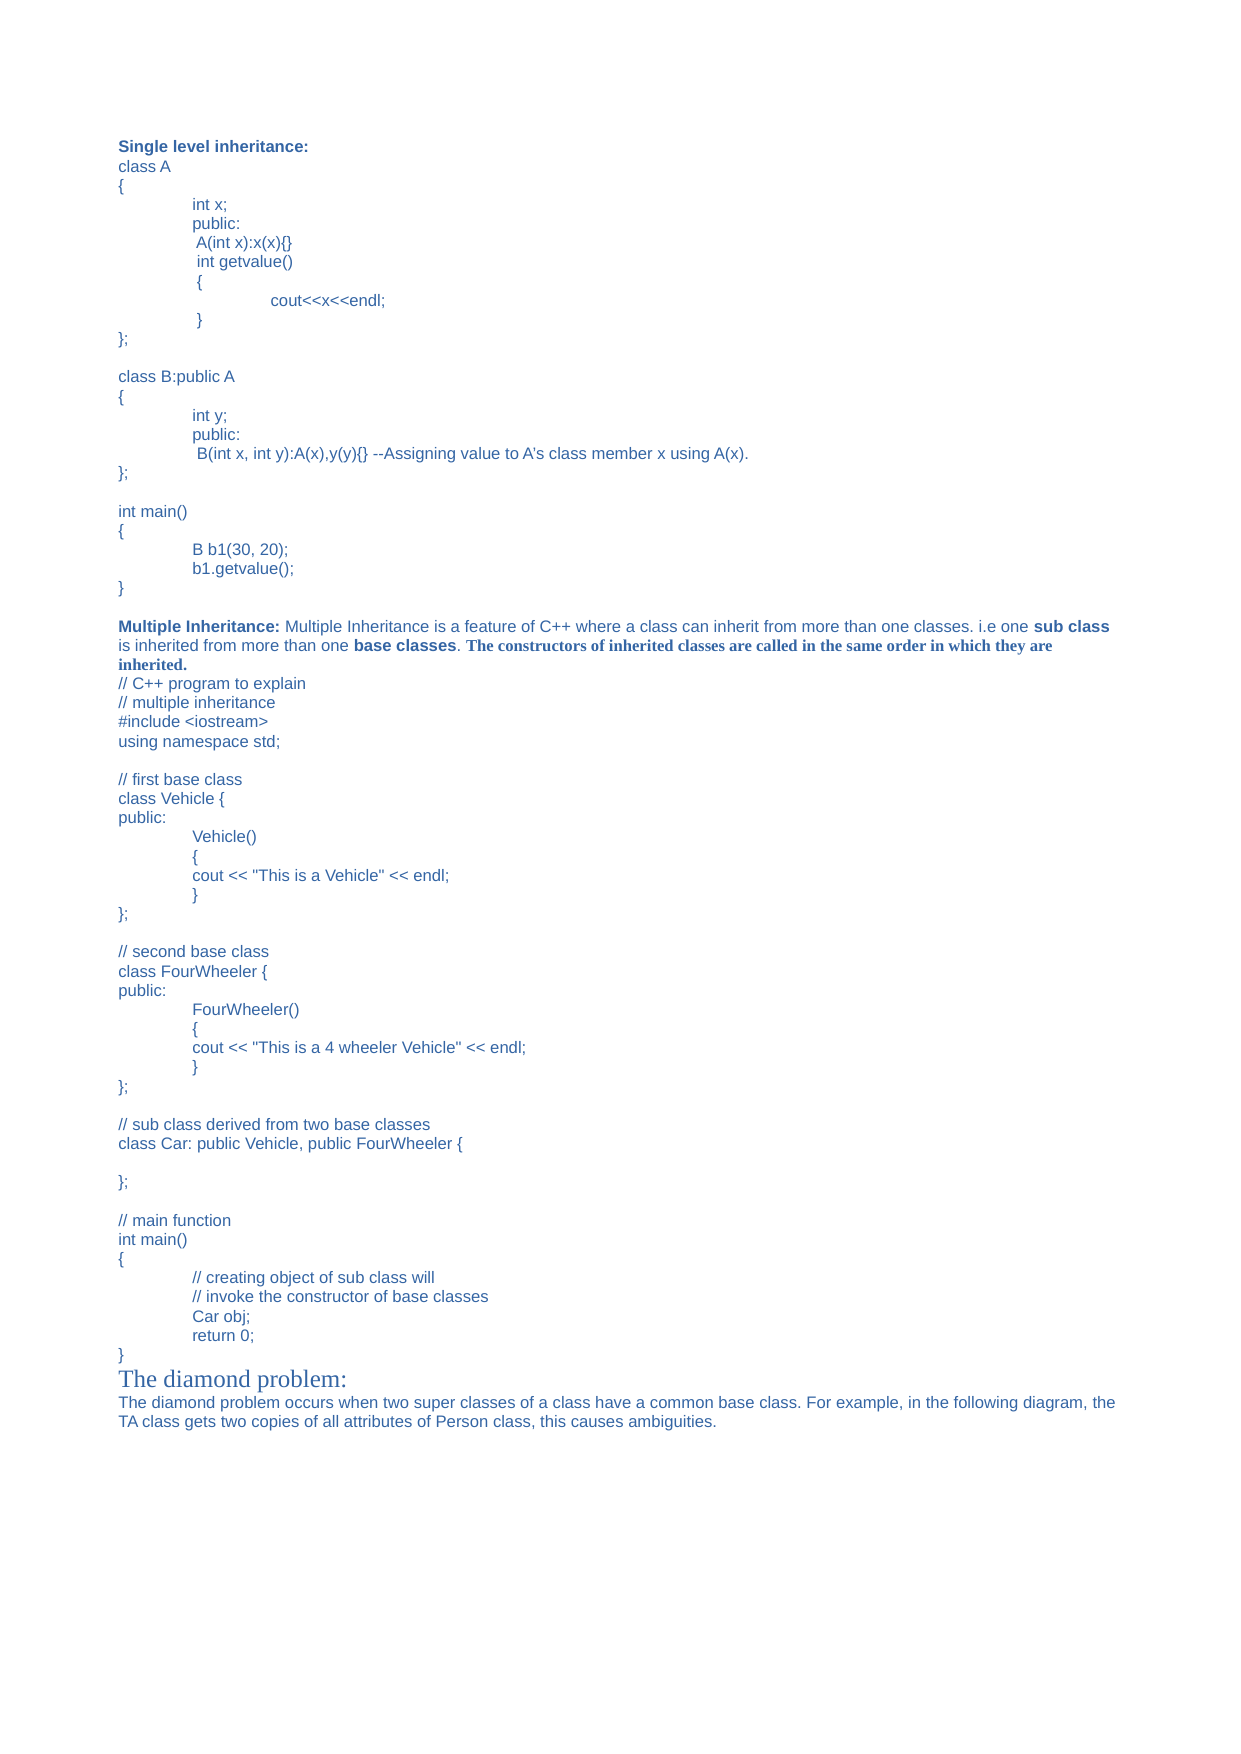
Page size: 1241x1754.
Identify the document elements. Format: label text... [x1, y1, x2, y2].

text int x; [118, 195, 1122, 214]
text b1.getvalue(); [118, 559, 1122, 578]
text class FourWheeler { [118, 961, 1122, 981]
text } [118, 885, 1122, 904]
text public: [118, 808, 1122, 827]
text int main() [118, 501, 1122, 521]
text Car obj; [118, 1306, 1122, 1326]
text { [118, 521, 1122, 540]
text Single level inheritance: [118, 137, 1122, 156]
text int getvalue() [118, 252, 1122, 271]
text { [118, 386, 1122, 406]
text public: [118, 425, 1122, 444]
text public: [118, 214, 1122, 233]
text { [118, 176, 1122, 195]
text cout << "This is a 4 wheeler Vehicle" << endl; [118, 1038, 1122, 1057]
text int main() [118, 1230, 1122, 1249]
text }; [118, 329, 1122, 348]
text } [118, 310, 1122, 329]
text // creating object of sub class will [118, 1268, 1122, 1287]
text // C++ program to explain [118, 674, 1122, 693]
text public: [118, 981, 1122, 1000]
text // sub class derived from two base classes [118, 1115, 1122, 1134]
text B b1(30, 20); [118, 540, 1122, 559]
text } [118, 578, 1122, 597]
text A(int x):x(x){} [118, 233, 1122, 252]
text cout<<x<<endl; [118, 291, 1122, 310]
text return 0; [118, 1326, 1122, 1345]
text { [118, 1249, 1122, 1268]
text FourWheeler() [118, 1000, 1122, 1019]
text }; [118, 1172, 1122, 1191]
text // invoke the constructor of base classes [118, 1287, 1122, 1306]
text B(int x, int y):A(x),y(y){} --Assigning value to A’s class member x using A(x). [118, 444, 1122, 463]
text using namespace std; [118, 731, 1122, 751]
text int y; [118, 406, 1122, 425]
text class A [118, 156, 1122, 176]
text cout << "This is a Vehicle" << endl; [118, 866, 1122, 885]
text The diamond problem: The diamond problem occurs when two super classes of a class have a common base class. For example, in the following diagram, the TA class gets two copies of all attributes of Person class, this causes ambiguities. [118, 1364, 1122, 1431]
text class Vehicle { [118, 789, 1122, 808]
text Multiple Inheritance: Multiple Inheritance is a feature of C++ where a class can inherit from more than one classes. i.e one sub class is inherited from more than one base classes. The constructors of inherited classes are called in the same order in which they are inherited. [118, 616, 1122, 674]
text // first base class [118, 770, 1122, 789]
text } [118, 1345, 1122, 1364]
text }; [118, 904, 1122, 923]
text class B:public A [118, 367, 1122, 386]
text // multiple inheritance [118, 693, 1122, 712]
text { [118, 271, 1122, 291]
text // second base class [118, 942, 1122, 961]
text Vehicle() [118, 827, 1122, 846]
text }; [118, 1076, 1122, 1096]
text } [118, 1057, 1122, 1076]
text #include <iostream> [118, 712, 1122, 731]
text }; [118, 463, 1122, 482]
text // main function [118, 1211, 1122, 1230]
text { [118, 1019, 1122, 1038]
text { [118, 846, 1122, 866]
text class Car: public Vehicle, public FourWheeler { [118, 1134, 1122, 1153]
